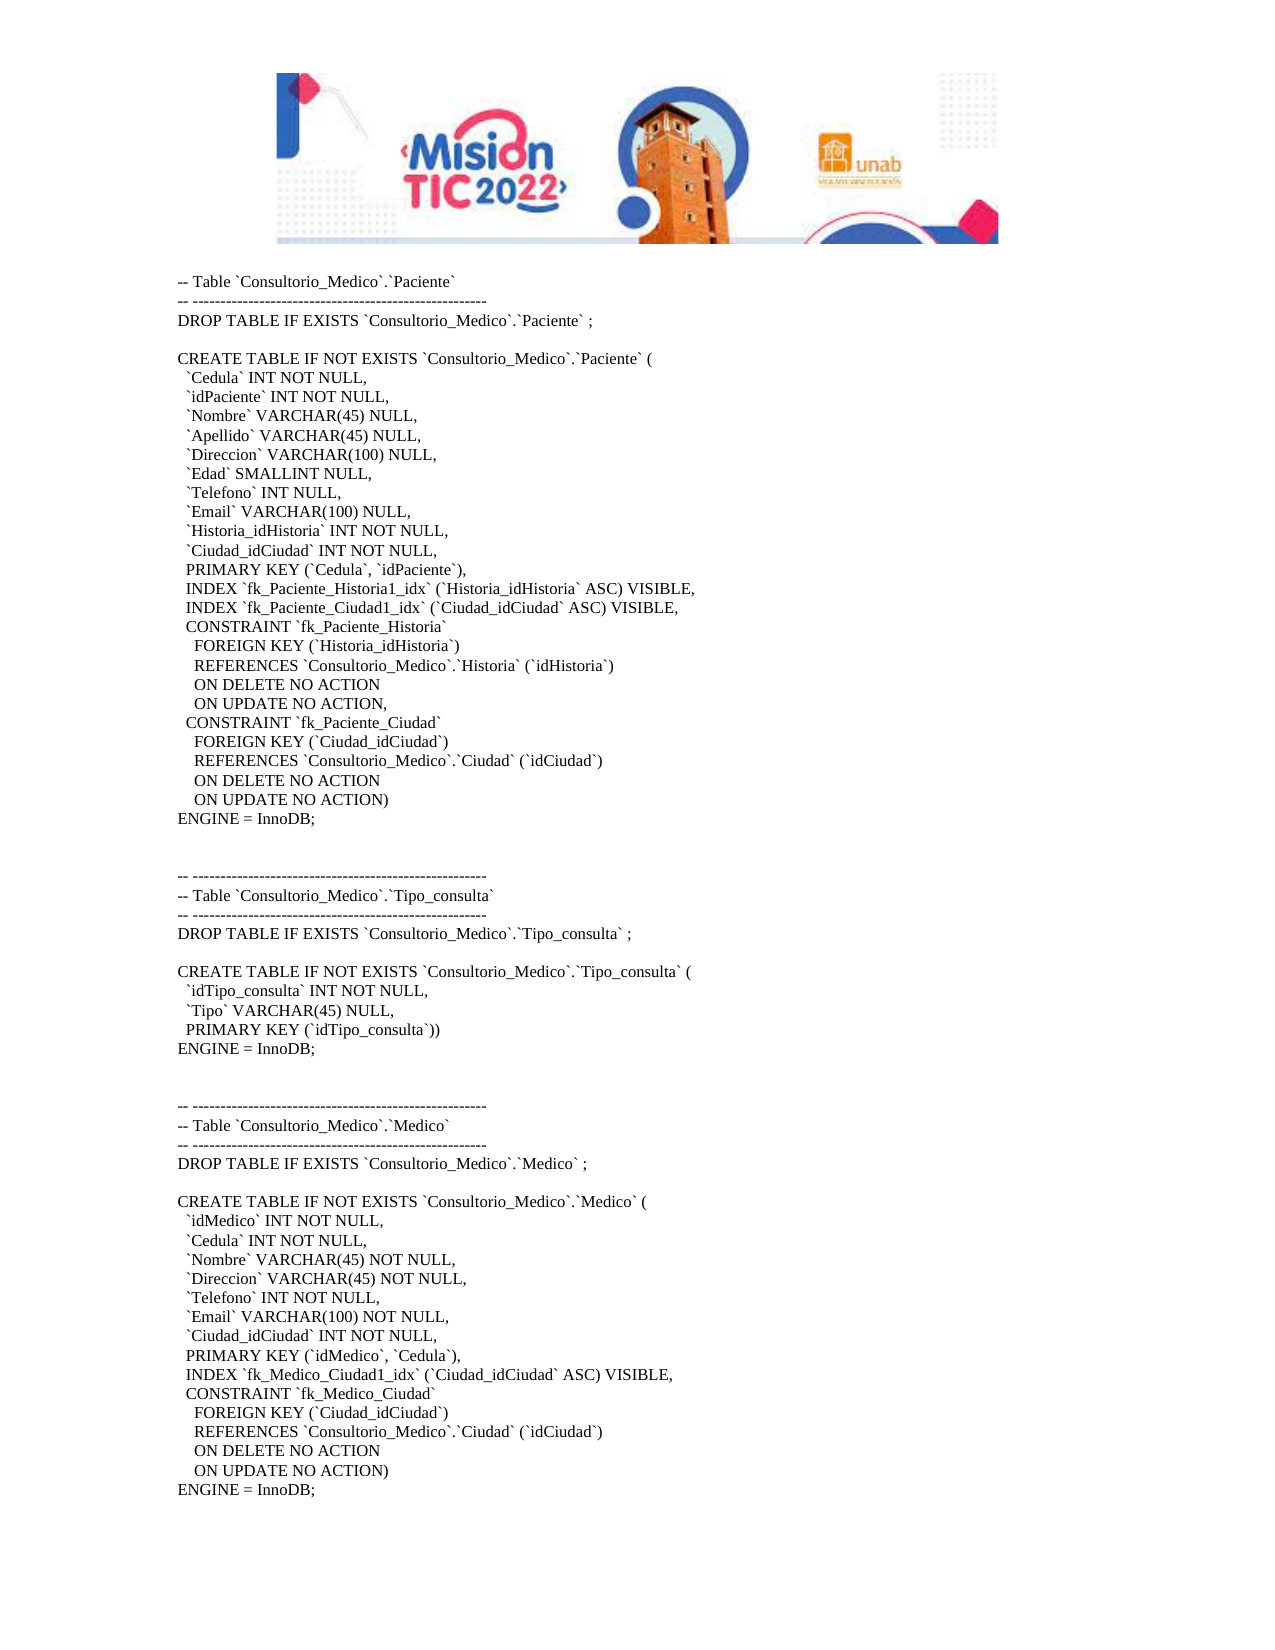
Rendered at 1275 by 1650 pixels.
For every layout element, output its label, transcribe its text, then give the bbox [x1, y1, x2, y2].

text ENGINE = InnoDB; [177, 1479, 1098, 1499]
text `Telefono` INT NULL, [177, 483, 1098, 502]
text DROP TABLE IF EXISTS `Consultorio_Medico`.`Tipo_consulta` ; [177, 924, 1098, 943]
text ON DELETE NO ACTION [177, 674, 1098, 694]
text PRIMARY KEY (`Cedula`, `idPaciente`), [177, 559, 1098, 579]
text `Telefono` INT NOT NULL, [177, 1288, 1098, 1307]
text -- ----------------------------------------------------- [177, 866, 1098, 885]
text CREATE TABLE IF NOT EXISTS `Consultorio_Medico`.`Tipo_consulta` ( [177, 962, 1098, 981]
text FOREIGN KEY (`Historia_idHistoria`) [177, 636, 1098, 655]
text `Direccion` VARCHAR(45) NOT NULL, [177, 1269, 1098, 1288]
text CONSTRAINT `fk_Medico_Ciudad` [177, 1384, 1098, 1403]
text CONSTRAINT `fk_Paciente_Ciudad` [177, 713, 1098, 732]
text PRIMARY KEY (`idTipo_consulta`)) [177, 1019, 1098, 1039]
text REFERENCES `Consultorio_Medico`.`Historia` (`idHistoria`) [177, 655, 1098, 674]
text `Apellido` VARCHAR(45) NULL, [177, 425, 1098, 444]
text PRIMARY KEY (`idMedico`, `Cedula`), [177, 1345, 1098, 1364]
picture [276, 73, 999, 244]
text CONSTRAINT `fk_Paciente_Historia` [177, 617, 1098, 636]
text -- Table `Consultorio_Medico`.`Paciente` [177, 272, 1098, 291]
text INDEX `fk_Paciente_Ciudad1_idx` (`Ciudad_idCiudad` ASC) VISIBLE, [177, 598, 1098, 617]
text `Edad` SMALLINT NULL, [177, 464, 1098, 483]
text CREATE TABLE IF NOT EXISTS `Consultorio_Medico`.`Paciente` ( [177, 349, 1098, 368]
text `Nombre` VARCHAR(45) NOT NULL, [177, 1249, 1098, 1269]
text -- ----------------------------------------------------- [177, 904, 1098, 924]
text ON DELETE NO ACTION [177, 770, 1098, 789]
text `Ciudad_idCiudad` INT NOT NULL, [177, 540, 1098, 559]
text `Cedula` INT NOT NULL, [177, 1230, 1098, 1249]
text `Cedula` INT NOT NULL, [177, 368, 1098, 387]
text `Direccion` VARCHAR(100) NULL, [177, 444, 1098, 464]
text -- Table `Consultorio_Medico`.`Tipo_consulta` [177, 885, 1098, 904]
text CREATE TABLE IF NOT EXISTS `Consultorio_Medico`.`Medico` ( [177, 1192, 1098, 1211]
text `Email` VARCHAR(100) NULL, [177, 502, 1098, 521]
text -- ----------------------------------------------------- [177, 1096, 1098, 1115]
text `idMedico` INT NOT NULL, [177, 1211, 1098, 1230]
text FOREIGN KEY (`Ciudad_idCiudad`) [177, 1403, 1098, 1422]
text REFERENCES `Consultorio_Medico`.`Ciudad` (`idCiudad`) [177, 1422, 1098, 1441]
text -- ----------------------------------------------------- [177, 1134, 1098, 1154]
text `Ciudad_idCiudad` INT NOT NULL, [177, 1326, 1098, 1345]
text `Nombre` VARCHAR(45) NULL, [177, 406, 1098, 425]
text ON UPDATE NO ACTION) [177, 789, 1098, 809]
text ON UPDATE NO ACTION) [177, 1460, 1098, 1479]
text `Historia_idHistoria` INT NOT NULL, [177, 521, 1098, 540]
text `Tipo` VARCHAR(45) NULL, [177, 1000, 1098, 1019]
text ON DELETE NO ACTION [177, 1441, 1098, 1460]
text DROP TABLE IF EXISTS `Consultorio_Medico`.`Paciente` ; [177, 310, 1098, 329]
text ON UPDATE NO ACTION, [177, 694, 1098, 713]
text `idPaciente` INT NOT NULL, [177, 387, 1098, 406]
text ENGINE = InnoDB; [177, 809, 1098, 828]
text -- ----------------------------------------------------- [177, 291, 1098, 310]
text INDEX `fk_Paciente_Historia1_idx` (`Historia_idHistoria` ASC) VISIBLE, [177, 579, 1098, 598]
text ENGINE = InnoDB; [177, 1039, 1098, 1058]
text `idTipo_consulta` INT NOT NULL, [177, 981, 1098, 1000]
text REFERENCES `Consultorio_Medico`.`Ciudad` (`idCiudad`) [177, 751, 1098, 770]
text FOREIGN KEY (`Ciudad_idCiudad`) [177, 732, 1098, 751]
text INDEX `fk_Medico_Ciudad1_idx` (`Ciudad_idCiudad` ASC) VISIBLE, [177, 1364, 1098, 1384]
text `Email` VARCHAR(100) NOT NULL, [177, 1307, 1098, 1326]
text -- Table `Consultorio_Medico`.`Medico` [177, 1115, 1098, 1134]
text DROP TABLE IF EXISTS `Consultorio_Medico`.`Medico` ; [177, 1154, 1098, 1173]
